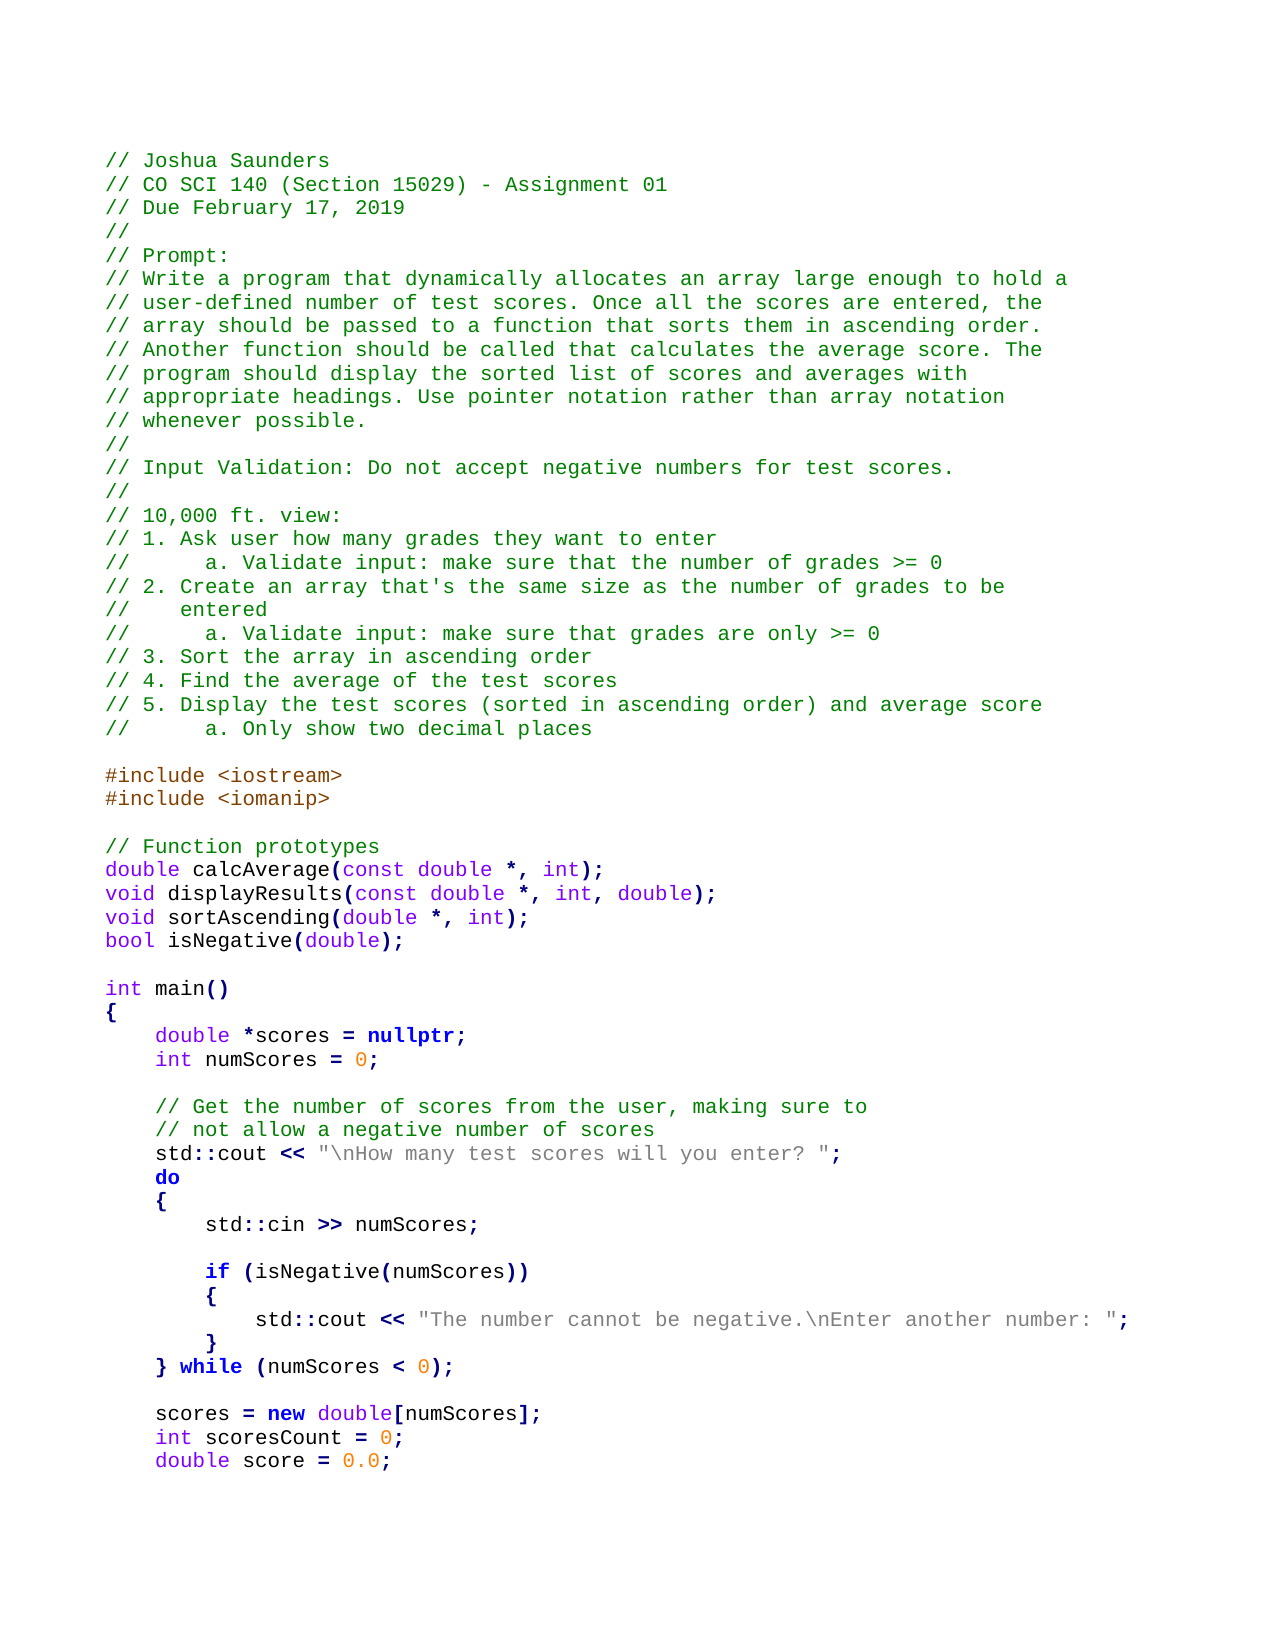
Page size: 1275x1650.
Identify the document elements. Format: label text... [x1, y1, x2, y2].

text // a. Validate input: make sure that grades are only >= 0 [105, 623, 1170, 647]
text // whenever possible. [105, 410, 1170, 434]
text void displayResults(const double *, int, double); [105, 883, 1170, 907]
text { [105, 1285, 1170, 1309]
text std::cout << "The number cannot be negative.\nEnter another number: "; [105, 1309, 1170, 1332]
text // Write a program that dynamically allocates an array large enough to hold a [105, 268, 1170, 292]
text } [105, 1332, 1170, 1356]
text // CO SCI 140 (Section 15029) - Assignment 01 [105, 174, 1170, 197]
text { [105, 1001, 1170, 1025]
text } while (numScores < 0); [105, 1356, 1170, 1379]
text if (isNegative(numScores)) [105, 1261, 1170, 1285]
text // 5. Display the test scores (sorted in ascending order) and average score [105, 694, 1170, 717]
text // 4. Find the average of the test scores [105, 670, 1170, 694]
text double calcAverage(const double *, int); [105, 859, 1170, 883]
text // Joshua Saunders [105, 150, 1170, 174]
text double *scores = nullptr; [105, 1025, 1170, 1048]
text // [105, 221, 1170, 244]
text scores = new double[numScores]; [105, 1403, 1170, 1427]
text bool isNegative(double); [105, 930, 1170, 954]
text do [105, 1167, 1170, 1190]
text std::cout << "\nHow many test scores will you enter? "; [105, 1143, 1170, 1167]
text // [105, 434, 1170, 457]
text // [105, 481, 1170, 505]
text void sortAscending(double *, int); [105, 907, 1170, 930]
text // Another function should be called that calculates the average score. The [105, 339, 1170, 363]
text int scoresCount = 0; [105, 1427, 1170, 1451]
text // Function prototypes [105, 836, 1170, 859]
text std::cin >> numScores; [105, 1214, 1170, 1238]
text // entered [105, 599, 1170, 623]
text // 10,000 ft. view: [105, 505, 1170, 528]
text // user-defined number of test scores. Once all the scores are entered, the [105, 292, 1170, 316]
text // appropriate headings. Use pointer notation rather than array notation [105, 386, 1170, 410]
text // array should be passed to a function that sorts them in ascending order. [105, 316, 1170, 339]
text // 3. Sort the array in ascending order [105, 647, 1170, 670]
text // a. Only show two decimal places [105, 717, 1170, 741]
text // not allow a negative number of scores [105, 1119, 1170, 1143]
text { [105, 1190, 1170, 1214]
text // 2. Create an array that's the same size as the number of grades to be [105, 576, 1170, 599]
text // Get the number of scores from the user, making sure to [105, 1096, 1170, 1119]
text int numScores = 0; [105, 1048, 1170, 1072]
text // program should display the sorted list of scores and averages with [105, 363, 1170, 386]
text // Due February 17, 2019 [105, 197, 1170, 221]
text // 1. Ask user how many grades they want to enter [105, 528, 1170, 552]
text #include <iostream> [105, 765, 1170, 788]
text // Prompt: [105, 244, 1170, 268]
text int main() [105, 978, 1170, 1001]
text // Input Validation: Do not accept negative numbers for test scores. [105, 457, 1170, 481]
text // a. Validate input: make sure that the number of grades >= 0 [105, 552, 1170, 576]
text #include <iomanip> [105, 788, 1170, 812]
text double score = 0.0; [105, 1451, 1170, 1474]
